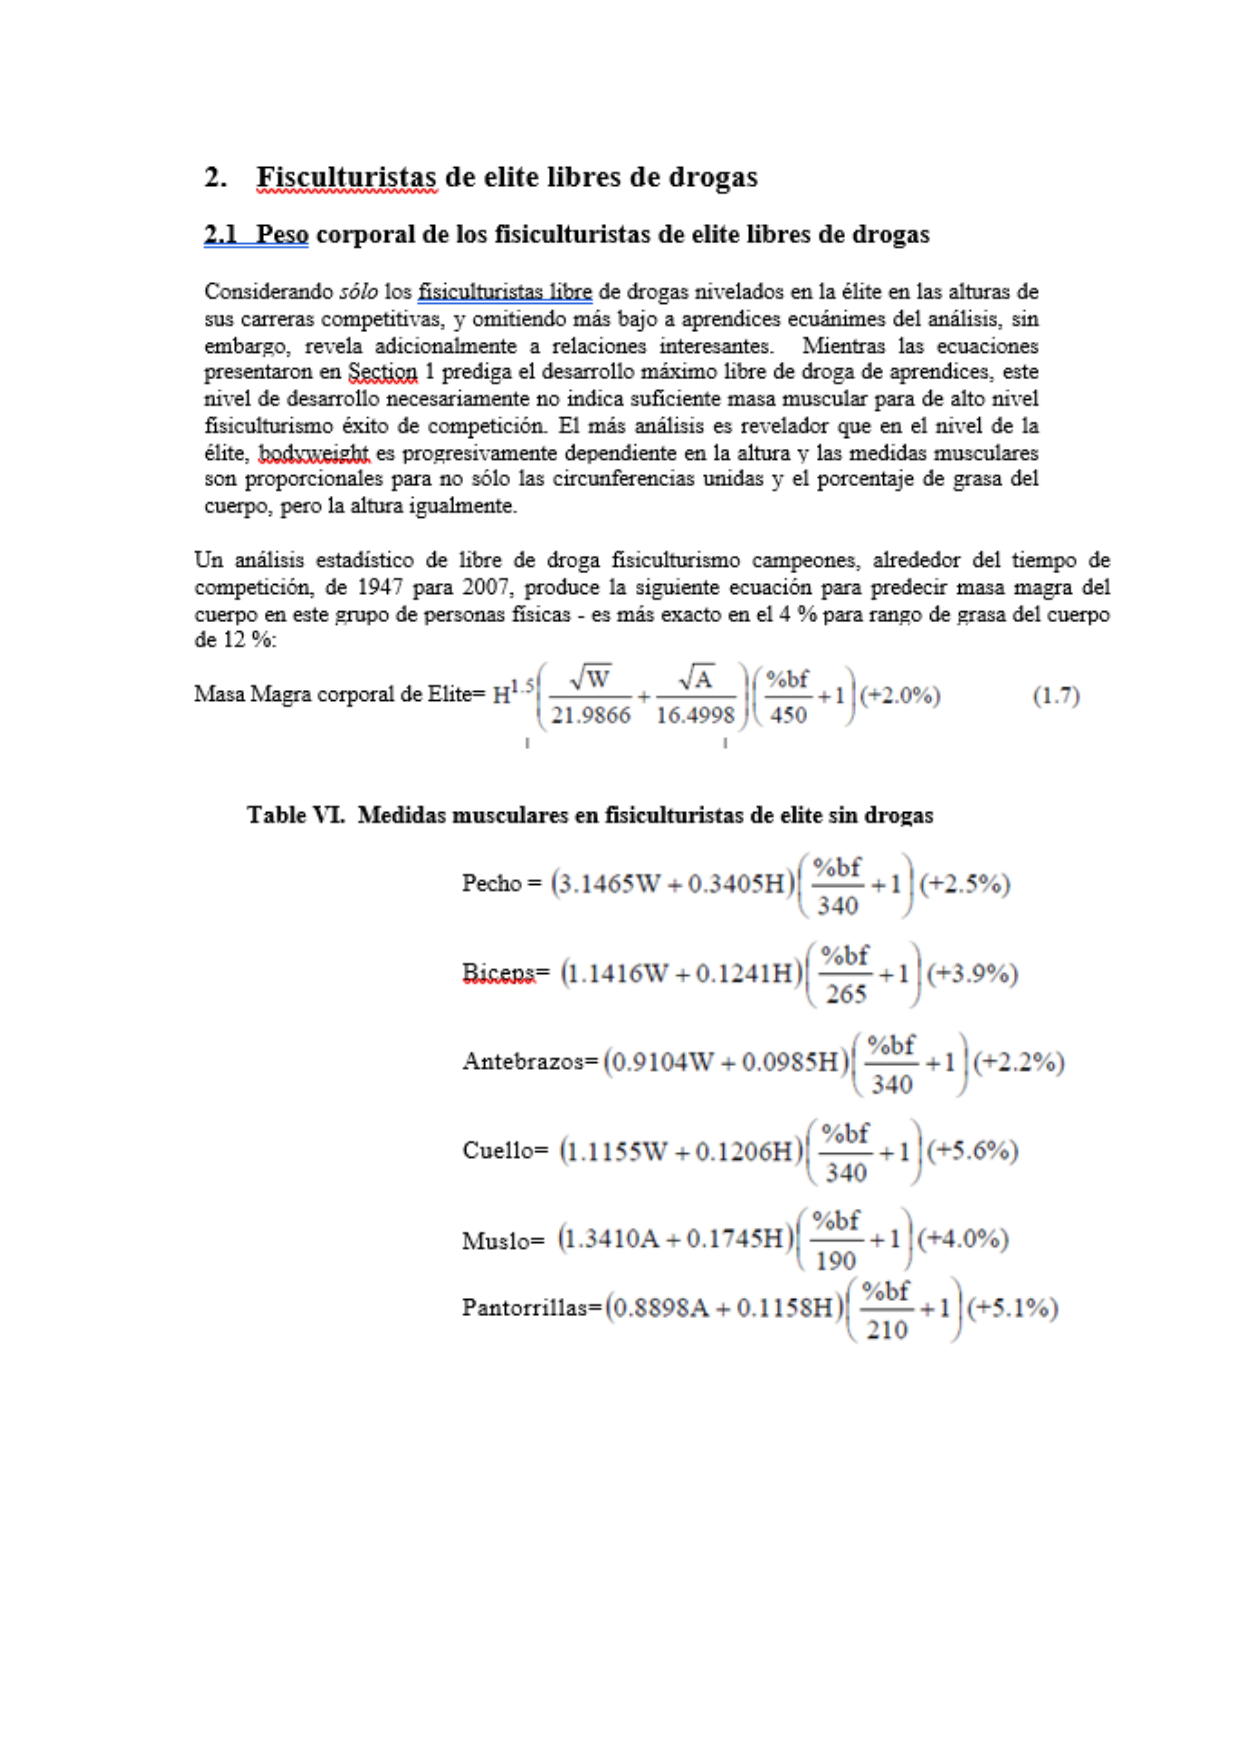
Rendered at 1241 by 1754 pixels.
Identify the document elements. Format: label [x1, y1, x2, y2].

picture [177, 776, 1104, 1388]
picture [177, 147, 1131, 758]
